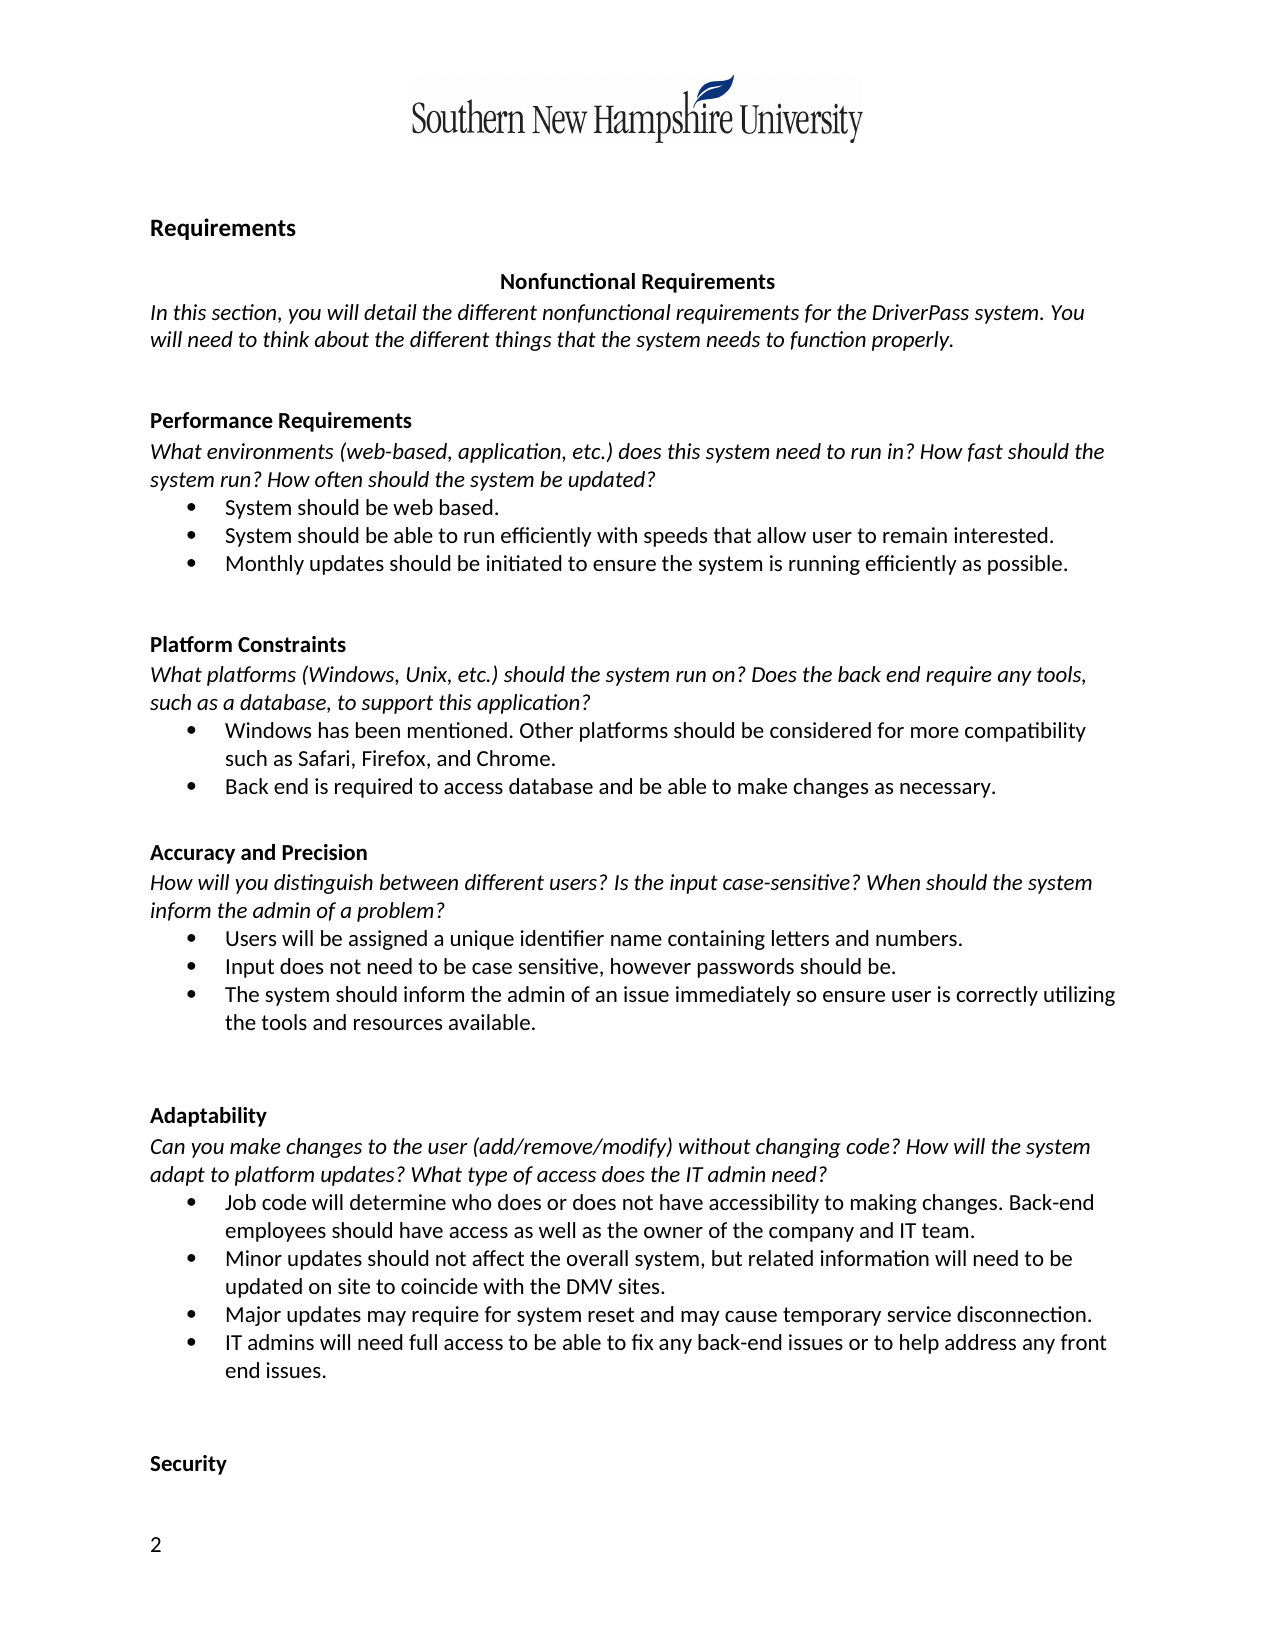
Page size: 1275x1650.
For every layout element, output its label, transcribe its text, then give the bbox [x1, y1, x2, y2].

text Can you make changes to the user (add/remove/modify) without changing code? How will the system adapt to platform updates? What type of access does the IT admin need? [150, 1132, 1125, 1188]
list Minor updates should not affect the overall system, but related information will need to be updated on site to coincide with the DMV sites. [187, 1244, 1125, 1300]
subtitle Performance Requirements [150, 407, 1125, 435]
list Input does not need to be case sensitive, however passwords should be. [187, 952, 1125, 980]
subtitle Nonfunctional Requirements [150, 267, 1125, 295]
list Windows has been mentioned. Other platforms should be considered for more compatibility such as Safari, Firefox, and Chrome. [187, 716, 1125, 772]
list IT admins will need full access to be able to fix any back-end issues or to help address any front end issues. [187, 1328, 1125, 1384]
subtitle Requirements [150, 212, 1125, 242]
subtitle Security [150, 1449, 1125, 1478]
list Job code will determine who does or does not have accessibility to making changes. Back-end employees should have access as well as the owner of the company and IT team. [187, 1188, 1125, 1244]
subtitle Adaptability [150, 1102, 1125, 1130]
list System should be able to run efficiently with speeds that allow user to remain interested. [187, 521, 1125, 549]
text How will you distinguish between different users? Is the input case-sensitive? When should the system inform the admin of a problem? [150, 868, 1125, 924]
subtitle Accuracy and Precision [150, 838, 1125, 866]
text What platforms (Windows, Unix, etc.) should the system run on? Does the back end require any tools, such as a database, to support this application? [150, 660, 1125, 716]
picture [412, 75, 863, 143]
list System should be web based. [187, 493, 1125, 521]
list Monthly updates should be initiated to ensure the system is running efficiently as possible. [187, 549, 1125, 577]
list The system should inform the admin of an issue immediately so ensure user is correctly utilizing the tools and resources available. [187, 980, 1125, 1036]
list Users will be assigned a unique identifier name containing letters and numbers. [187, 924, 1125, 952]
text What environments (web-based, application, etc.) does this system need to run in? How fast should the system run? How often should the system be updated? [150, 437, 1125, 493]
subtitle Platform Constraints [150, 630, 1125, 658]
list Back end is required to access database and be able to make changes as necessary. [187, 772, 1125, 800]
text In this section, you will detail the different nonfunctional requirements for the DriverPass system. You will need to think about the different things that the system needs to function properly. [150, 298, 1125, 354]
list Major updates may require for system reset and may cause temporary service disconnection. [187, 1300, 1125, 1328]
